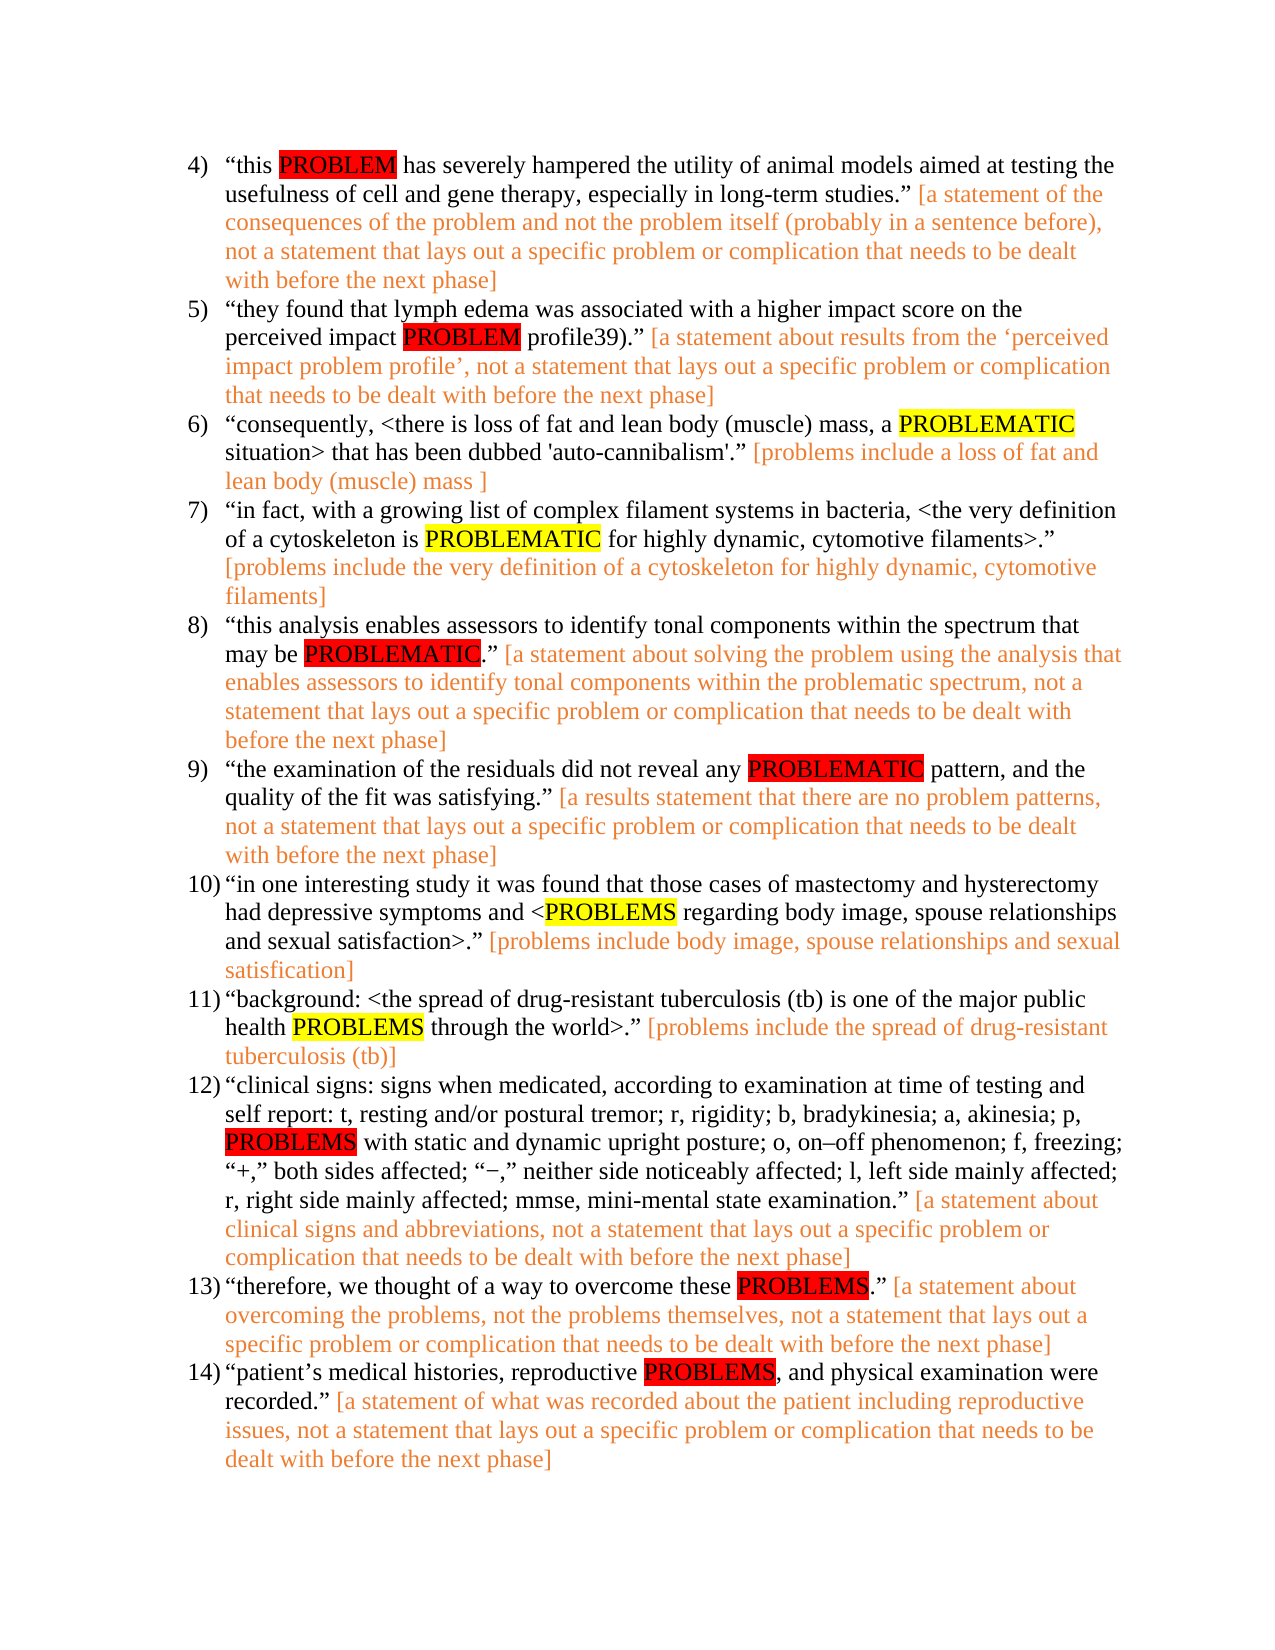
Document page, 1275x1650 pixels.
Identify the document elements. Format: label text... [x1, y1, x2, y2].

list “consequently, <there is loss of fat and lean body (muscle) mass, a PROBLEMATIC situation> that has been dubbed 'auto-cannibalism'.” [problems include a loss of fat and lean body (muscle) mass ] [187, 409, 1125, 495]
list “background: <the spread of drug-resistant tuberculosis (tb) is one of the major public health PROBLEMS through the world>.” [problems include the spread of drug-resistant tuberculosis (tb)] [187, 984, 1125, 1070]
list “clinical signs: signs when medicated, according to examination at time of testing and self report: t, resting and/or postural tremor; r, rigidity; b, bradykinesia; a, akinesia; p, PROBLEMS with static and dynamic upright posture; o, on–off phenomenon; f, freezing; “+,” both sides affected; “−,” neither side noticeably affected; l, left side mainly affected; r, right side mainly affected; mmse, mini-mental state examination.” [a statement about clinical signs and abbreviations, not a statement that lays out a specific problem or complication that needs to be dealt with before the next phase] [187, 1070, 1125, 1271]
list “they found that lymph edema was associated with a higher impact score on the perceived impact PROBLEM profile39).” [a statement about results from the ‘perceived impact problem profile’, not a statement that lays out a specific problem or complication that needs to be dealt with before the next phase] [187, 294, 1125, 409]
list “this PROBLEM has severely hampered the utility of animal models aimed at testing the usefulness of cell and gene therapy, especially in long-term studies.” [a statement of the consequences of the problem and not the problem itself (probably in a sentence before), not a statement that lays out a specific problem or complication that needs to be dealt with before the next phase] [187, 150, 1125, 294]
list “this analysis enables assessors to identify tonal components within the spectrum that may be PROBLEMATIC.” [a statement about solving the problem using the analysis that enables assessors to identify tonal components within the problematic spectrum, not a statement that lays out a specific problem or complication that needs to be dealt with before the next phase] [187, 610, 1125, 754]
list “in fact, with a growing list of complex filament systems in bacteria, <the very definition of a cytoskeleton is PROBLEMATIC for highly dynamic, cytomotive filaments>.” [problems include the very definition of a cytoskeleton for highly dynamic, cytomotive filaments] [187, 495, 1125, 610]
list “patient’s medical histories, reproductive PROBLEMS, and physical examination were recorded.” [a statement of what was recorded about the patient including reproductive issues, not a statement that lays out a specific problem or complication that needs to be dealt with before the next phase] [187, 1357, 1125, 1472]
list “the examination of the residuals did not reveal any PROBLEMATIC pattern, and the quality of the fit was satisfying.” [a results statement that there are no problem patterns, not a statement that lays out a specific problem or complication that needs to be dealt with before the next phase] [187, 754, 1125, 869]
list “in one interesting study it was found that those cases of mastectomy and hysterectomy had depressive symptoms and <PROBLEMS regarding body image, spouse relationships and sexual satisfaction>.” [problems include body image, spouse relationships and sexual satisfication] [187, 869, 1125, 984]
list “therefore, we thought of a way to overcome these PROBLEMS.” [a statement about overcoming the problems, not the problems themselves, not a statement that lays out a specific problem or complication that needs to be dealt with before the next phase] [187, 1271, 1125, 1357]
